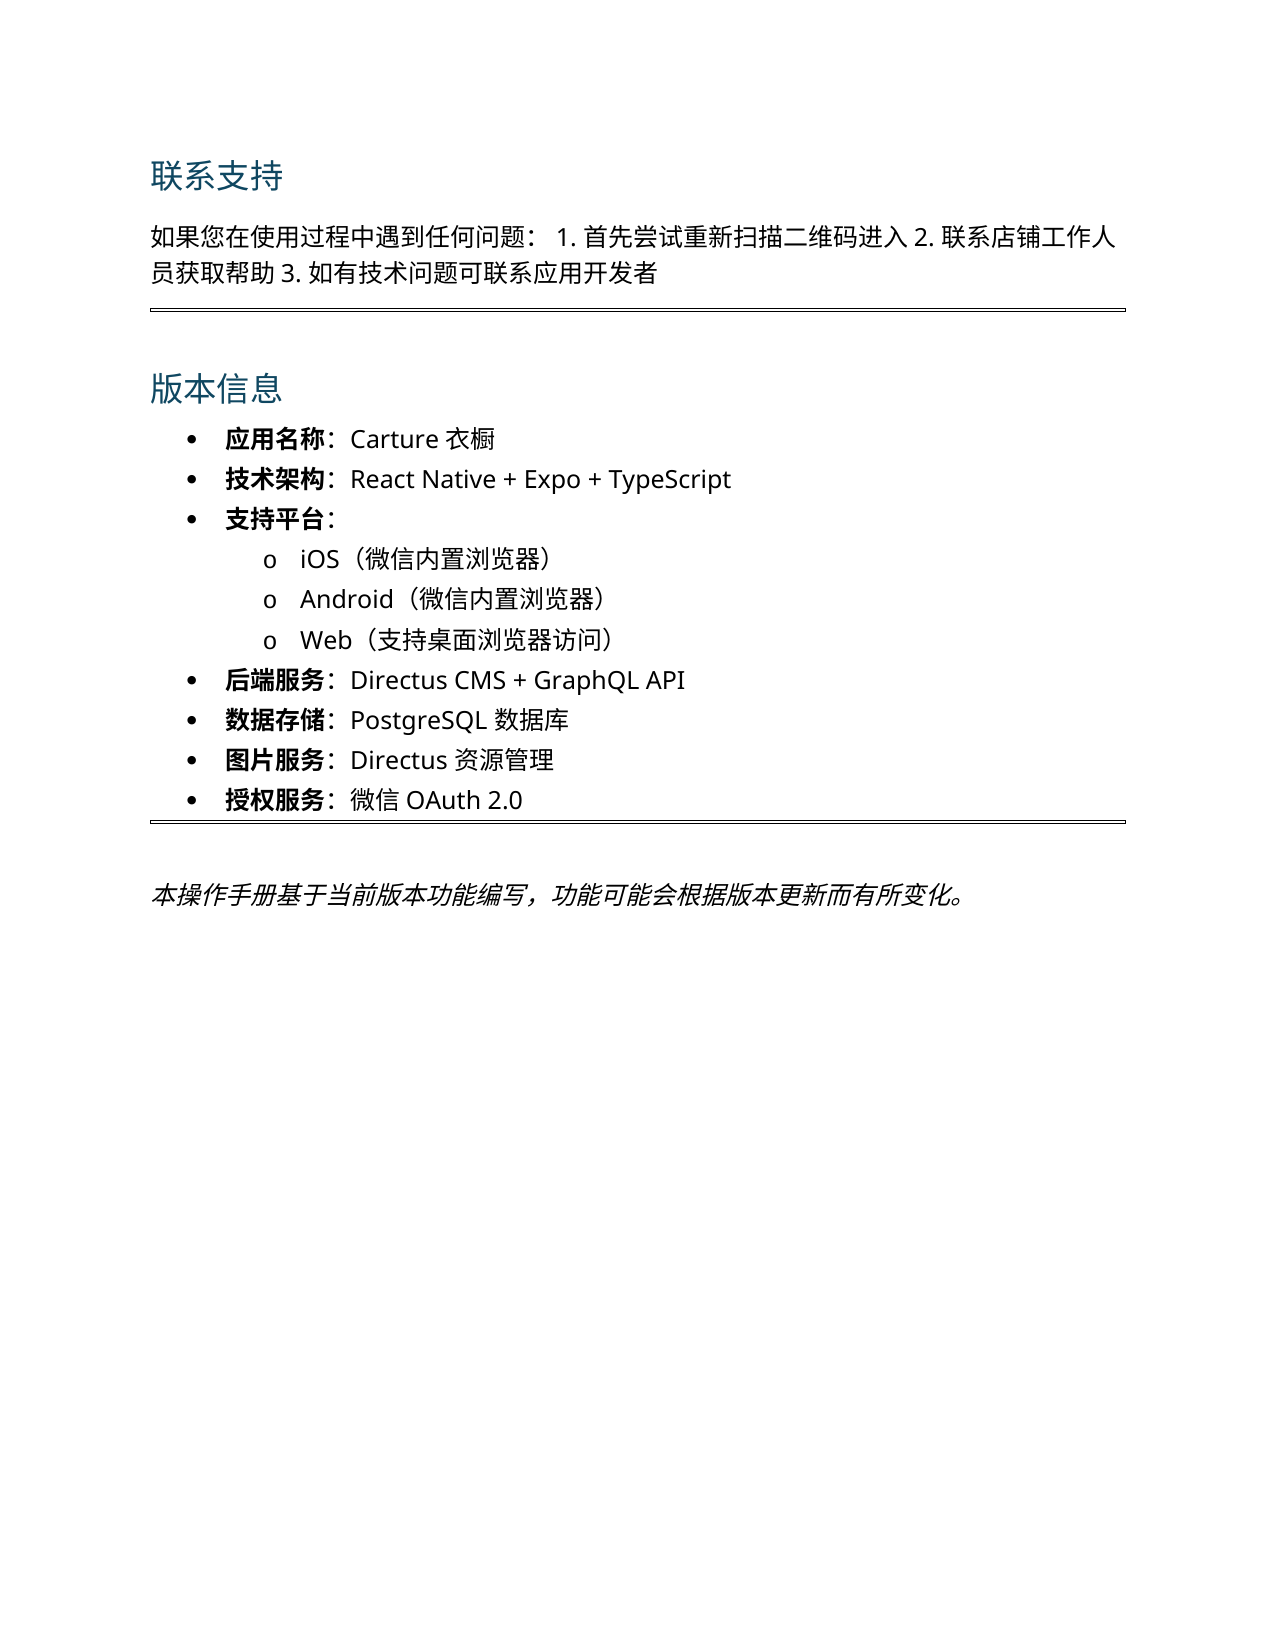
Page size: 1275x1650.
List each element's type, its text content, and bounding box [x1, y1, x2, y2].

list iOS（微信内置浏览器） [262, 540, 1125, 576]
text 本操作手册基于当前版本功能编写，功能可能会根据版本更新而有所变化。 [150, 875, 1125, 911]
list 授权服务：微信 OAuth 2.0 [187, 780, 1125, 817]
list Web（支持桌面浏览器访问） [262, 620, 1125, 657]
list 后端服务：Directus CMS + GraphQL API [187, 660, 1125, 697]
subtitle 联系支持 [150, 150, 1125, 198]
list 图片服务：Directus 资源管理 [187, 740, 1125, 777]
text 如果您在使用过程中遇到任何问题： 1. 首先尝试重新扫描二维码进入 2. 联系店铺工作人员获取帮助 3. 如有技术问题可联系应用开发者 [150, 217, 1125, 289]
list 数据存储：PostgreSQL 数据库 [187, 700, 1125, 737]
subtitle 版本信息 [150, 363, 1125, 411]
list 应用名称：Carture 衣橱 [187, 420, 1125, 456]
list 支持平台： [187, 500, 1125, 536]
list 技术架构：React Native + Expo + TypeScript [187, 460, 1125, 496]
list Android（微信内置浏览器） [262, 580, 1125, 616]
